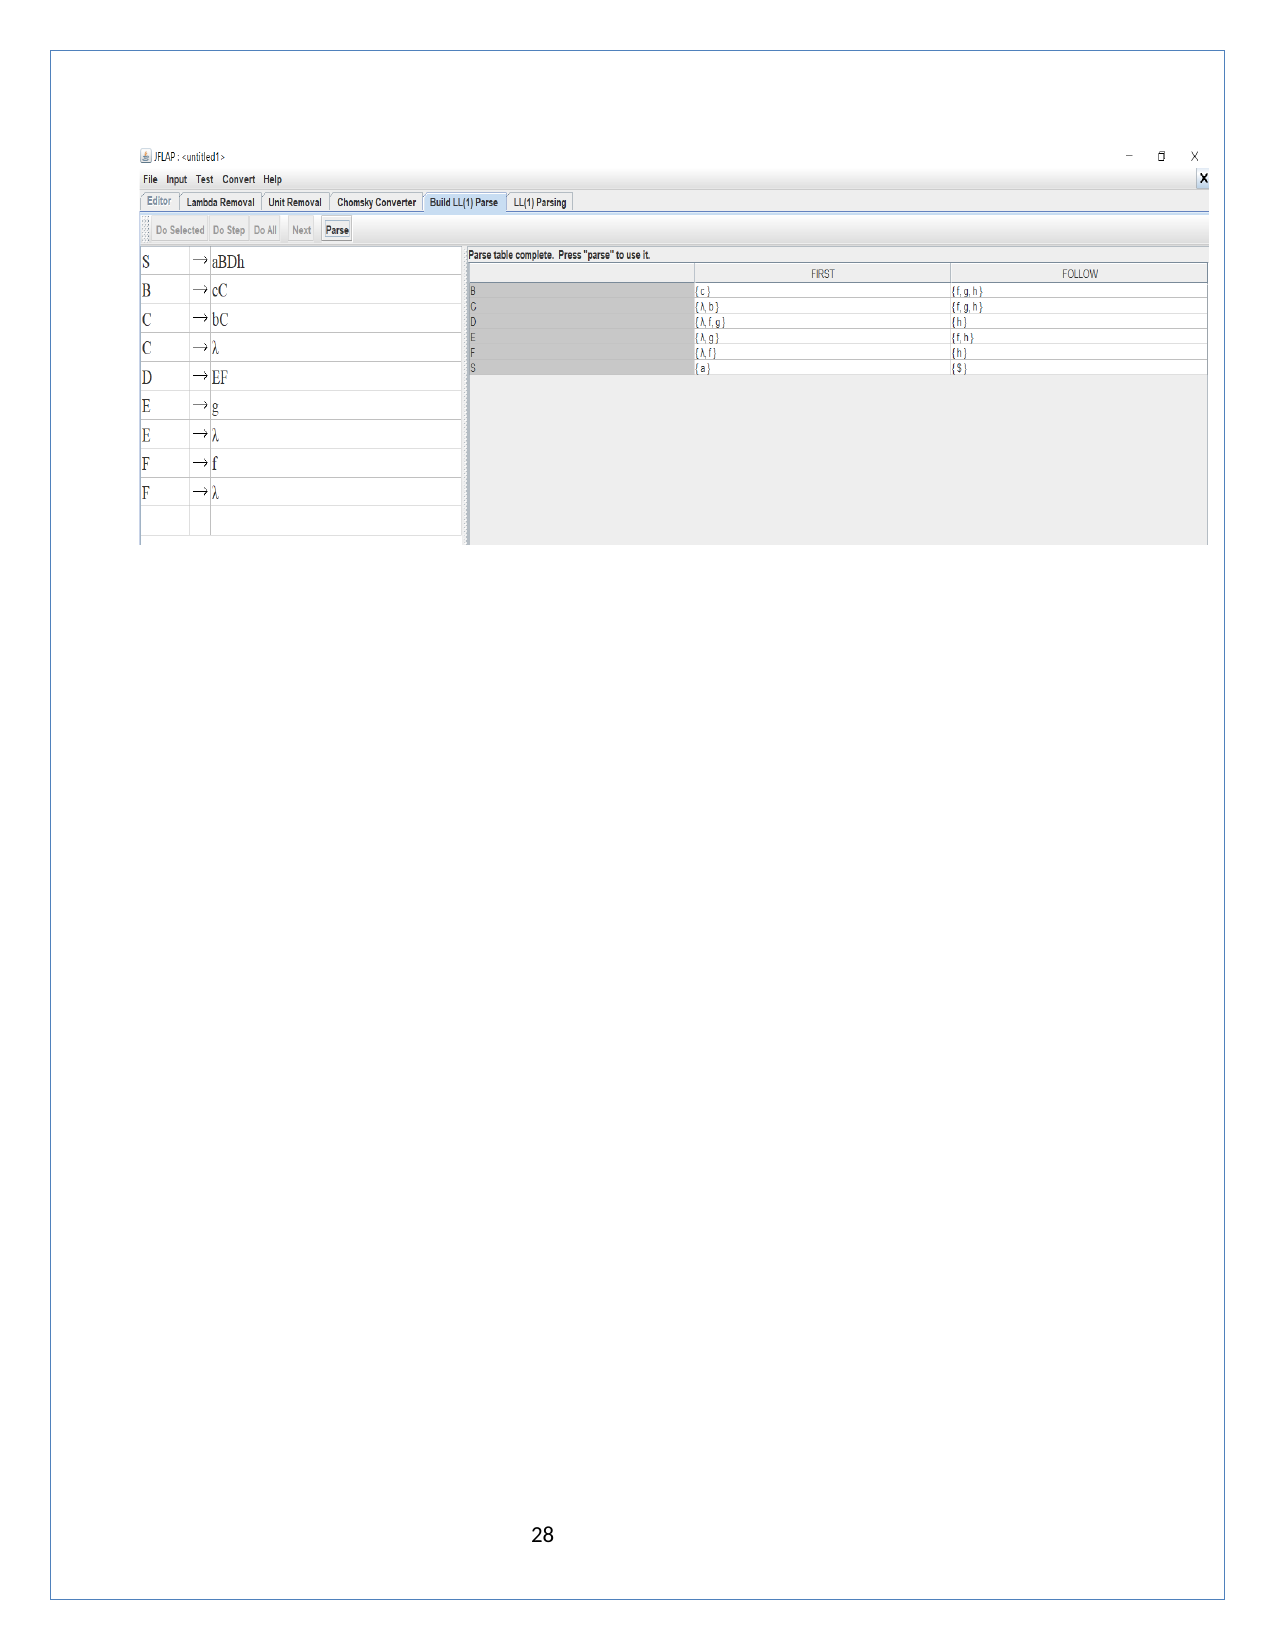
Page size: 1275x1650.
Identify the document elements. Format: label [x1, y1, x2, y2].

picture [139, 145, 1209, 545]
